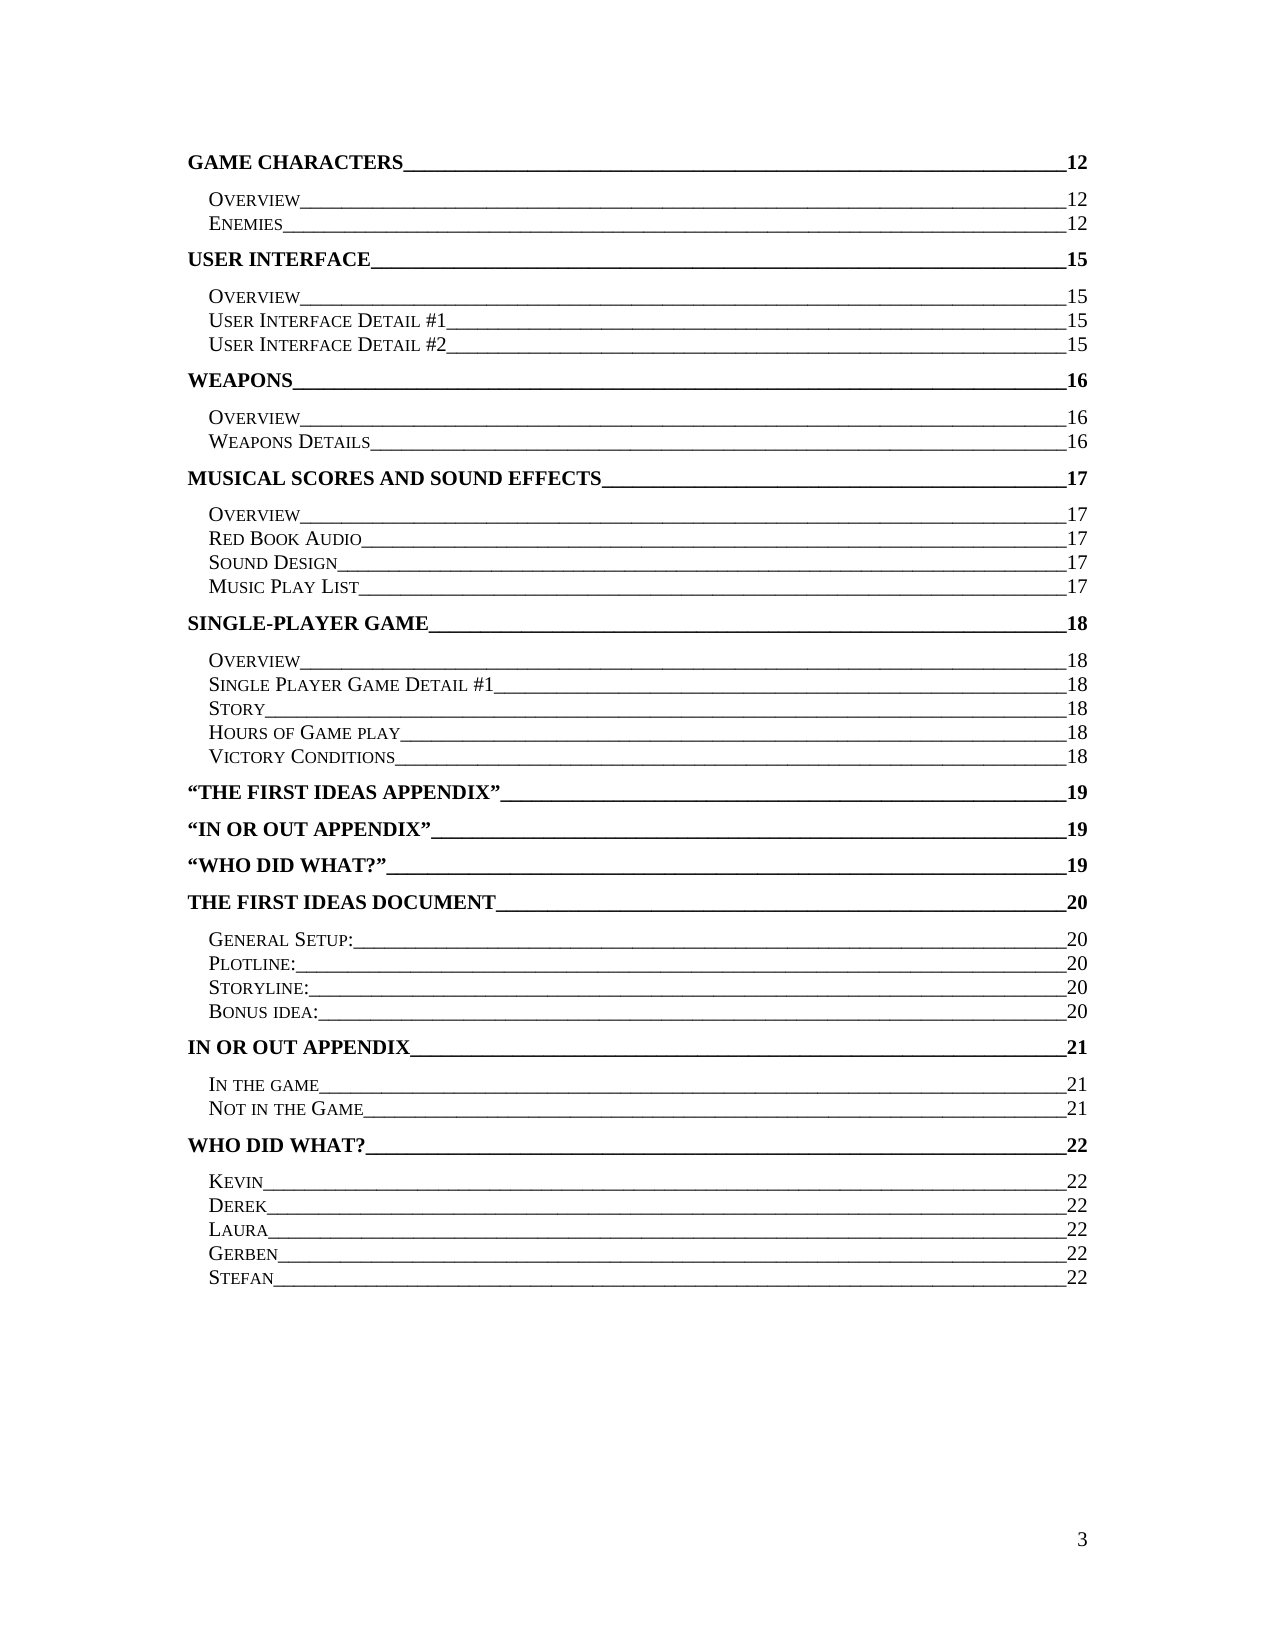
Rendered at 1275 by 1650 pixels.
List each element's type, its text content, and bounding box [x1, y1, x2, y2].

text Storyline: 20 [208, 975, 1087, 999]
text Overview 17 [208, 502, 1087, 526]
text Victory Conditions 18 [208, 744, 1087, 768]
text Weapons 16 [187, 368, 1087, 392]
text Who Did What? 22 [187, 1132, 1087, 1157]
text Story 18 [208, 696, 1087, 720]
text Derek 22 [208, 1193, 1087, 1217]
text In the game 21 [208, 1072, 1087, 1096]
text Bonus idea: 20 [208, 999, 1087, 1023]
text Hours of Game play 18 [208, 720, 1087, 744]
text Game Characters 12 [187, 150, 1087, 174]
text Overview 15 [208, 284, 1087, 308]
text Musical Scores and Sound Effects 17 [187, 466, 1087, 490]
text Kevin 22 [208, 1169, 1087, 1193]
text Overview 18 [208, 647, 1087, 672]
text “The First Ideas Appendix” 19 [187, 780, 1087, 804]
text Plotline: 20 [208, 951, 1087, 975]
text User Interface 15 [187, 247, 1087, 271]
text Sound Design 17 [208, 550, 1087, 574]
text Not in the Game 21 [208, 1096, 1087, 1120]
text User Interface Detail #1 15 [208, 308, 1087, 332]
text General Setup: 20 [208, 927, 1087, 951]
text Laura 22 [208, 1217, 1087, 1241]
text In or Out Appendix 21 [187, 1035, 1087, 1059]
text “Who Did What?” 19 [187, 853, 1087, 877]
text Stefan 22 [208, 1265, 1087, 1289]
text Weapons Details 16 [208, 429, 1087, 453]
text User Interface Detail #2 15 [208, 332, 1087, 356]
text “In or Out Appendix” 19 [187, 817, 1087, 841]
text Single Player Game Detail #1 18 [208, 672, 1087, 696]
text Overview 16 [208, 405, 1087, 429]
text Single-Player Game 18 [187, 611, 1087, 635]
text The First Ideas Document 20 [187, 890, 1087, 914]
text Gerben 22 [208, 1241, 1087, 1265]
text Music Play List 17 [208, 574, 1087, 598]
text Overview 12 [208, 187, 1087, 211]
text Red Book Audio 17 [208, 526, 1087, 550]
text Enemies 12 [208, 211, 1087, 235]
